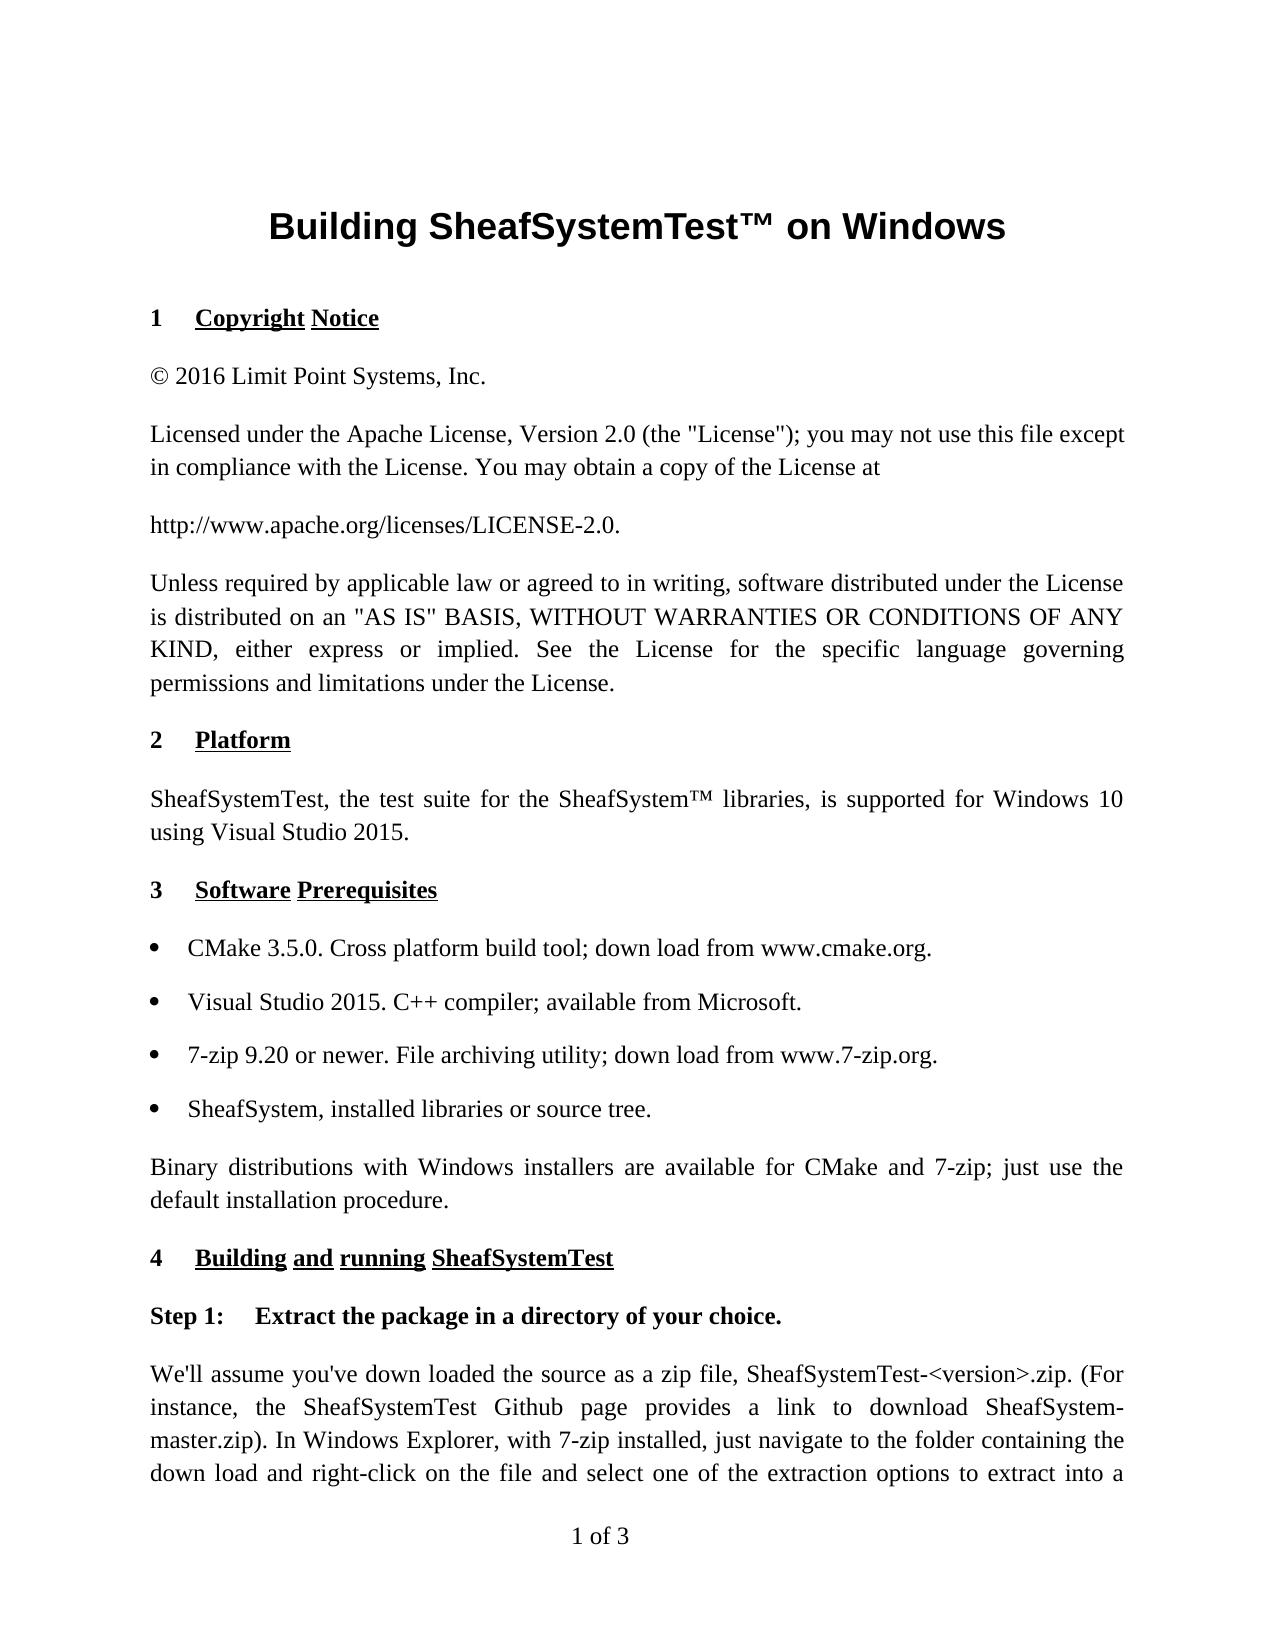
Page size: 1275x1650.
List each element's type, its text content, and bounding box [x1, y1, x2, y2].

title Building SheafSystemTest™ on Windows [150, 204, 1125, 247]
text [150, 1359, 1125, 1487]
subtitle Software Prerequisites [150, 875, 1125, 903]
subtitle Building and running SheafSystemTest [150, 1243, 1125, 1272]
list Extract the package in a directory of your choice. [150, 1301, 1125, 1330]
subtitle Copyright Notice [150, 303, 1125, 332]
list Visual Studio 2015. C++ compiler; available from Microsoft. [150, 987, 1125, 1015]
list SheafSystem, installed libraries or source tree. [150, 1094, 1125, 1123]
text http://www.apache.org/licenses/LICENSE-2.0. [150, 511, 1125, 539]
list 7-zip 9.20 or newer. File archiving utility; down load from www.7-zip.org. [150, 1040, 1125, 1069]
text Unless required by applicable law or agreed to in writing, software distributed under the License is distributed on an "AS IS" BASIS, WITHOUT WARRANTIES OR CONDITIONS OF ANY KIND, either express or implied. See the License for the specific language governing permissions and limitations under the License. [150, 568, 1125, 696]
text © 2016 Limit Point Systems, Inc. [150, 361, 1125, 390]
text SheafSystemTest, the test suite for the SheafSystem™ libraries, is supported for Windows 10 using Visual Studio 2015. [150, 784, 1125, 845]
list CMake 3.5.0. Cross platform build tool; down load from www.cmake.org. [150, 933, 1125, 961]
text Licensed under the Apache License, Version 2.0 (the "License"); you may not use this file except in compliance with the License. You may obtain a copy of the License at [150, 419, 1125, 481]
subtitle Platform [150, 726, 1125, 754]
text Binary distributions with Windows installers are available for CMake and 7-zip; just use the default installation procedure. [150, 1152, 1125, 1214]
